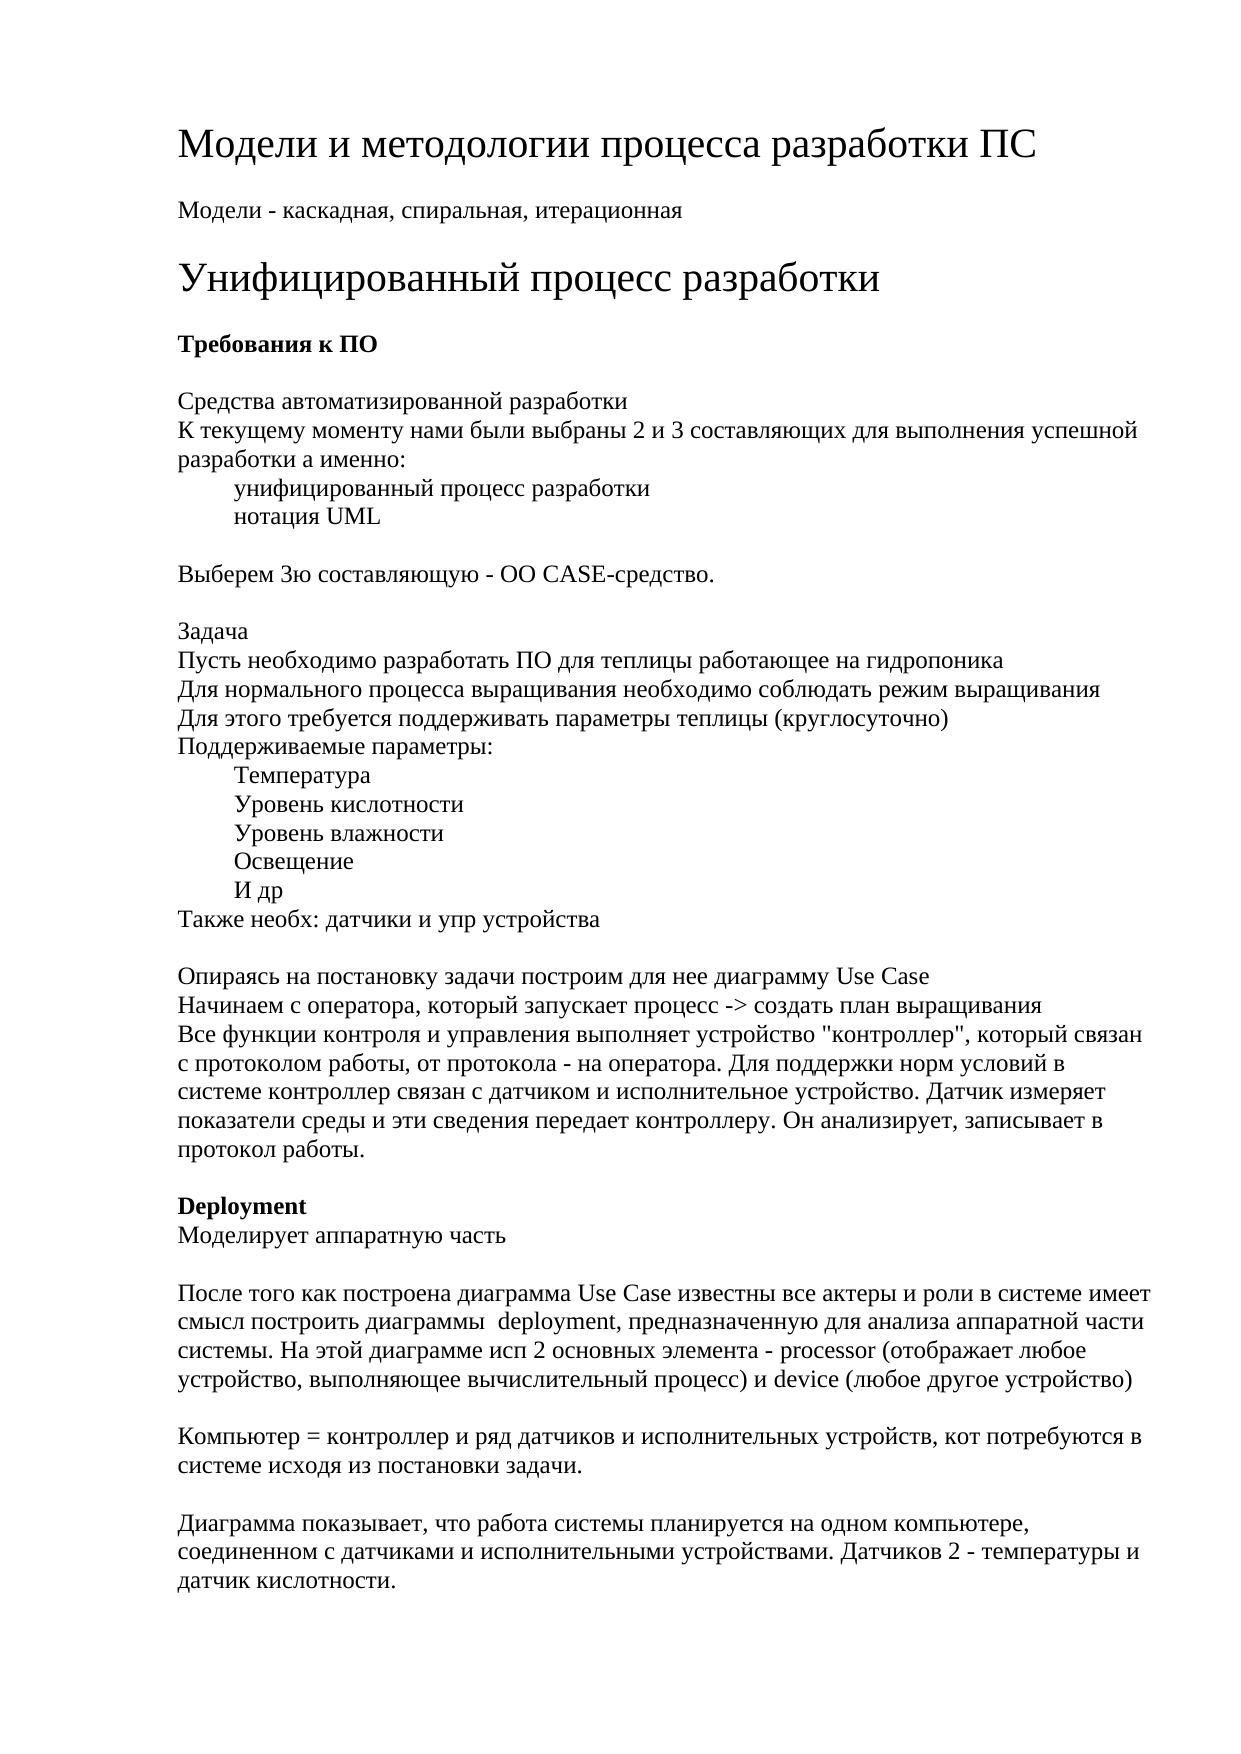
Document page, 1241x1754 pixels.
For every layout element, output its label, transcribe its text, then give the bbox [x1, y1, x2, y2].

text Средства автоматизированной разработки [177, 386, 1152, 415]
text Компьютер = контроллер и ряд датчиков и исполнительных устройств, кот потребуются в системе исходя из постановки задачи. [177, 1421, 1152, 1479]
text Модели и методологии процесса разработки ПС [177, 118, 1152, 166]
text Уровень влажности [233, 818, 1152, 846]
text Выберем 3ю составляющую - ОО CASE-средство. [177, 559, 1152, 588]
text Для нормального процесса выращивания необходимо соблюдать режим выращивания [177, 674, 1152, 703]
text Требования к ПО [177, 329, 1152, 358]
text Унифицированный процесс разработки [177, 252, 1152, 300]
text унифицированный процесс разработки [233, 473, 1152, 501]
text Освещение [233, 846, 1152, 875]
text Моделирует аппаратную часть [177, 1220, 1152, 1249]
text К текущему моменту нами были выбраны 2 и 3 составляющих для выполнения успешной разработки а именно: [177, 415, 1152, 473]
text Поддерживаемые параметры: [177, 731, 1152, 760]
text Опираясь на постановку задачи построим для нее диаграмму Use Case [177, 961, 1152, 990]
text После того как построена диаграмма Use Case известны все актеры и роли в системе имеет смысл построить диаграммы deployment, предназначенную для анализа аппаратной части системы. На этой диаграмме исп 2 основных элемента - processor (отображает любое устройство, выполняющее вычислительный процесс) и device (любое другое устройство) [177, 1278, 1152, 1393]
text Пусть необходимо разработать ПО для теплицы работающее на гидропоника [177, 645, 1152, 674]
text Для этого требуется поддерживать параметры теплицы (круглосуточно) [177, 703, 1152, 731]
text Deployment [177, 1191, 1152, 1220]
text Задача [177, 616, 1152, 645]
text Уровень кислотности [233, 789, 1152, 818]
text Модели - каскадная, спиральная, итерационная [177, 195, 1152, 223]
text Все функции контроля и управления выполняет устройство "контроллер", который связан с протоколом работы, от протокола - на оператора. Для поддержки норм условий в системе контроллер связан с датчиком и исполнительное устройство. Датчик измеряет показатели среды и эти сведения передает контроллеру. Он анализирует, записывает в протокол работы. [177, 1019, 1152, 1163]
text Начинаем с оператора, который запускает процесс -> создать план выращивания [177, 990, 1152, 1019]
text Диаграмма показывает, что работа системы планируется на одном компьютере, соединенном с датчиками и исполнительными устройствами. Датчиков 2 - температуры и датчик кислотности. [177, 1508, 1152, 1594]
text Также необх: датчики и упр устройства [177, 904, 1152, 933]
text И др [233, 875, 1152, 904]
text Температура [233, 760, 1152, 789]
text нотация UML [233, 501, 1152, 530]
